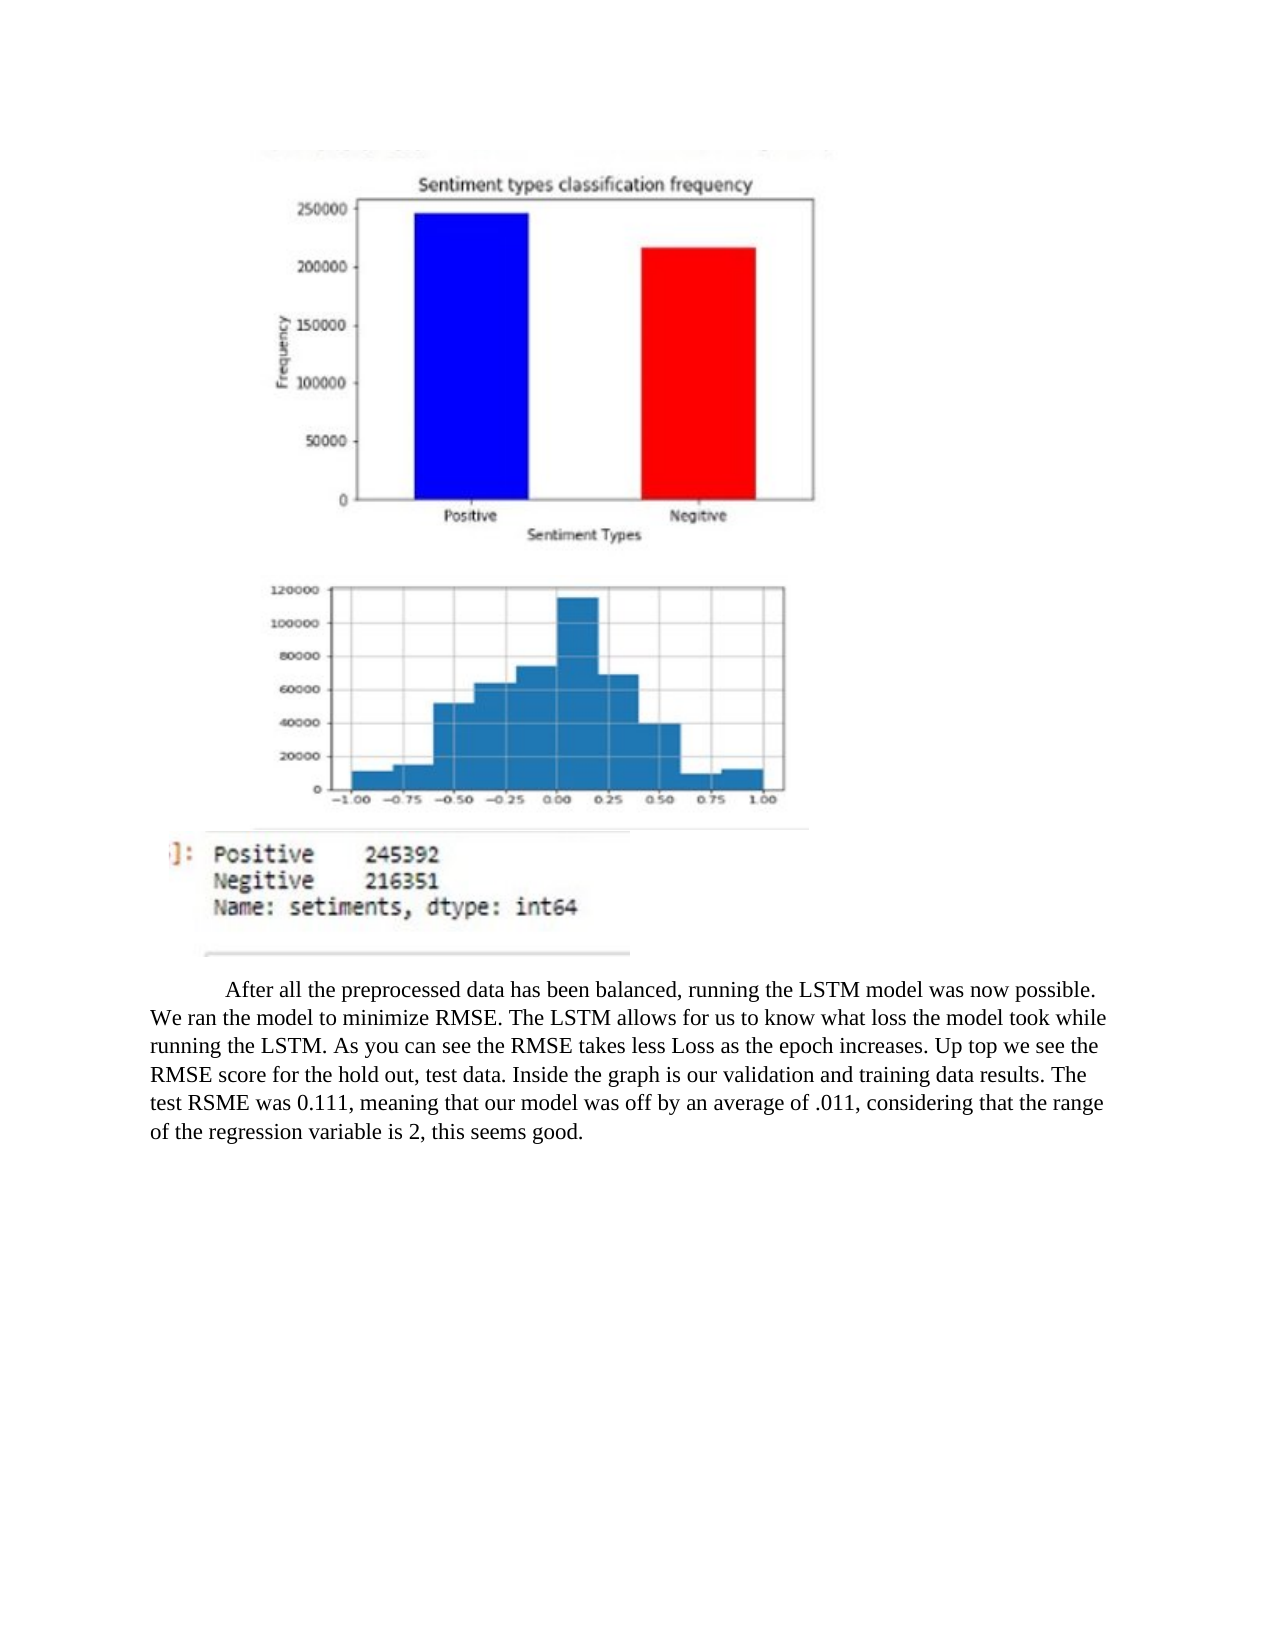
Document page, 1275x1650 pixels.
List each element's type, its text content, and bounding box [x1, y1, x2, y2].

text After all the preprocessed data has been balanced, running the LSTM model was now possible. We ran the model to minimize RMSE. The LSTM allows for us to know what loss the model took while running the LSTM. As you can see the RMSE takes less Loss as the epoch increases. Up top we see the RMSE score for the hold out, test data. Inside the graph is our validation and training data results. The test RSME was 0.111, meaning that our model was off by an average of .011, considering that the range of the regression variable is 2, this seems good. [150, 976, 1125, 1144]
